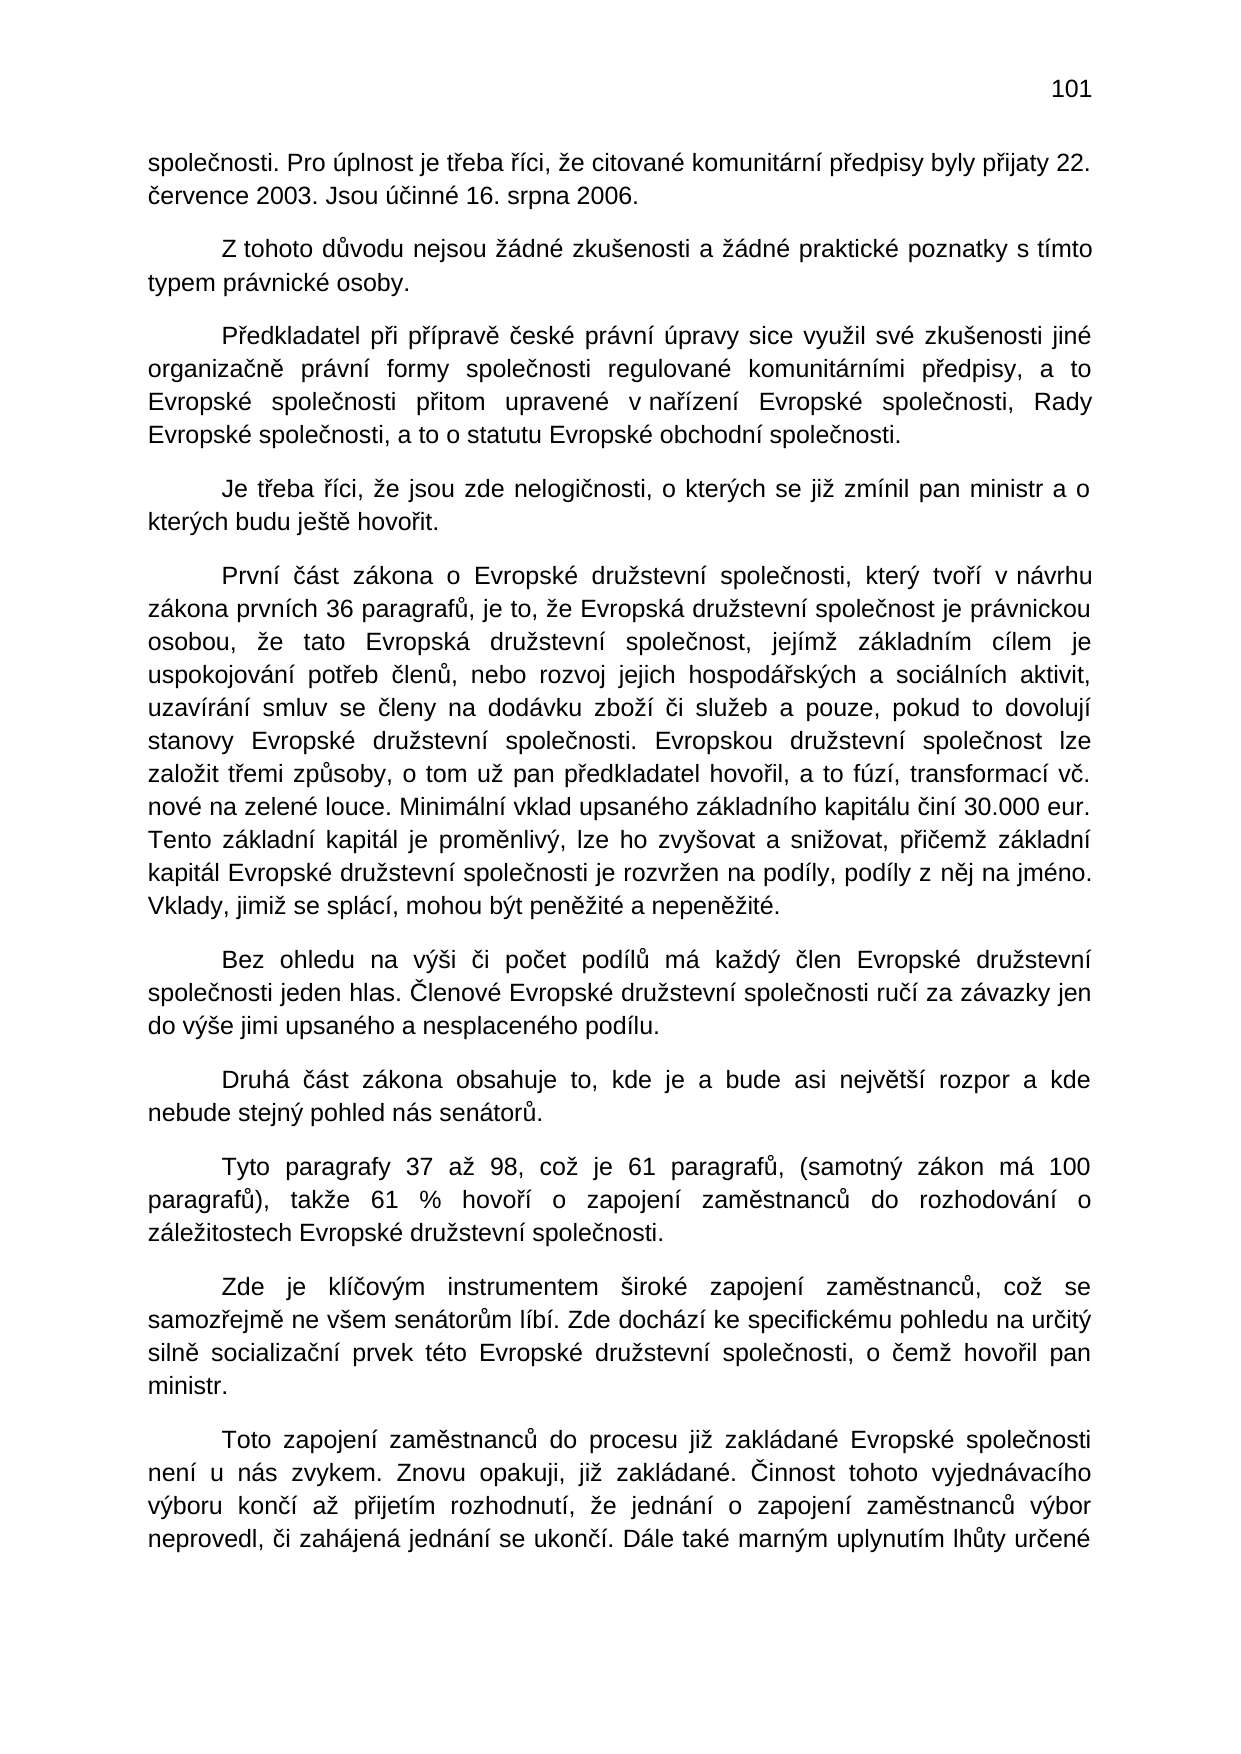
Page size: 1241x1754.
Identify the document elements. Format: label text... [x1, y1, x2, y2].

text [148, 1425, 1093, 1553]
text Druhá část zákona obsahuje to, kde je a bude asi největší rozpor a kde nebude stejný pohled nás senátorů. [148, 1065, 1093, 1127]
text Předkladatel při přípravě české právní úpravy sice využil své zkušenosti jiné organizačně právní formy společnosti regulované komunitárními předpisy, a to Evropské společnosti přitom upravené v nařízení Evropské společnosti, Rady Evropské společnosti, a to o statutu Evropské obchodní společnosti. [148, 321, 1093, 449]
text Je třeba říci, že jsou zde nelogičnosti, o kterých se již zmínil pan ministr a o kterých budu ještě hovořit. [148, 474, 1093, 536]
text Tyto paragrafy 37 až 98, což je 61 paragrafů, (samotný zákon má 100 paragrafů), takže 61 % hovoří o zapojení zaměstnanců do rozhodování o záležitostech Evropské družstevní společnosti. [148, 1152, 1093, 1247]
text První část zákona o Evropské družstevní společnosti, který tvoří v návrhu zákona prvních 36 paragrafů, je to, že Evropská družstevní společnost je právnickou osobou, že tato Evropská družstevní společnost, jejímž základním cílem je uspokojování potřeb členů, nebo rozvoj jejich hospodářských a sociálních aktivit, uzavírání smluv se členy na dodávku zboží či služeb a pouze, pokud to dovolují stanovy Evropské družstevní společnosti. Evropskou družstevní společnost lze založit třemi způsoby, o tom už pan předkladatel hovořil, a to fúzí, transformací vč. nové na zelené louce. Minimální vklad upsaného základního kapitálu činí 30.000 eur. Tento základní kapitál je proměnlivý, lze ho zvyšovat a snižovat, přičemž základní kapitál Evropské družstevní společnosti je rozvržen na podíly, podíly z něj na jméno. Vklady, jimiž se splácí, mohou být peněžité a nepeněžité. [148, 561, 1093, 920]
text Zde je klíčovým instrumentem široké zapojení zaměstnanců, což se samozřejmě ne všem senátorům líbí. Zde dochází ke specifickému pohledu na určitý silně socializační prvek této Evropské družstevní společnosti, o čemž hovořil pan ministr. [148, 1272, 1093, 1400]
text Z tohoto důvodu nejsou žádné zkušenosti a žádné praktické poznatky s tímto typem právnické osoby. [148, 234, 1093, 296]
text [148, 148, 1093, 209]
text Bez ohledu na výši či počet podílů má každý člen Evropské družstevní společnosti jeden hlas. Členové Evropské družstevní společnosti ručí za závazky jen do výše jimi upsaného a nesplaceného podílu. [148, 945, 1093, 1040]
